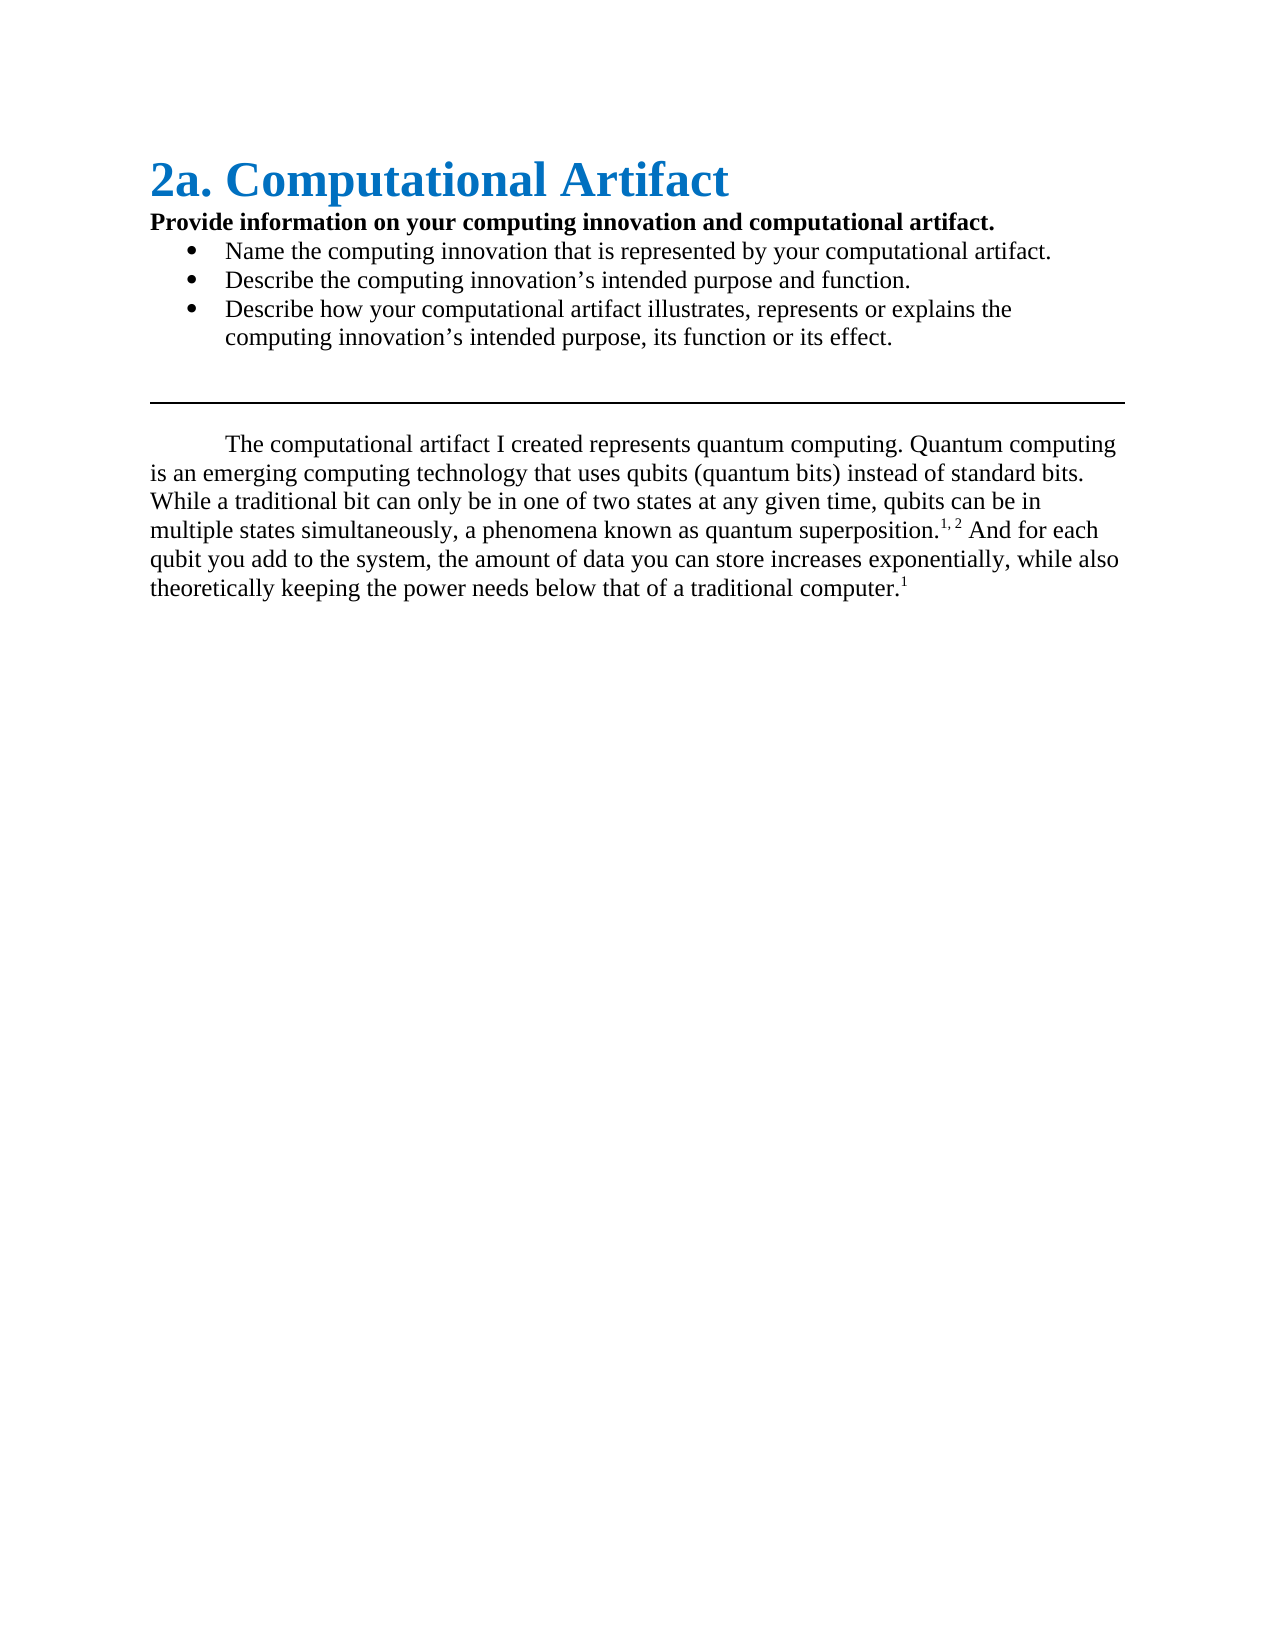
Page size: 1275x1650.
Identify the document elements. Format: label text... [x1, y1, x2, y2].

text Provide information on your computing innovation and computational artifact. [150, 207, 1125, 236]
list Describe the computing innovation’s intended purpose and function. [187, 265, 1125, 294]
list Name the computing innovation that is represented by your computational artifact. [187, 236, 1125, 265]
text The computational artifact I created represents quantum computing. Quantum computing is an emerging computing technology that uses qubits (quantum bits) instead of standard bits. While a traditional bit can only be in one of two states at any given time, qubits can be in multiple states simultaneously, a phenomena known as quantum superposition.1, 2 And for each qubit you add to the system, the amount of data you can store increases exponentially, while also theoretically keeping the power needs below that of a traditional computer.1 [150, 429, 1125, 601]
list Describe how your computational artifact illustrates, represents or explains the computing innovation’s intended purpose, its function or its effect. [187, 294, 1125, 351]
text 2a. Computational Artifact [150, 150, 1125, 207]
